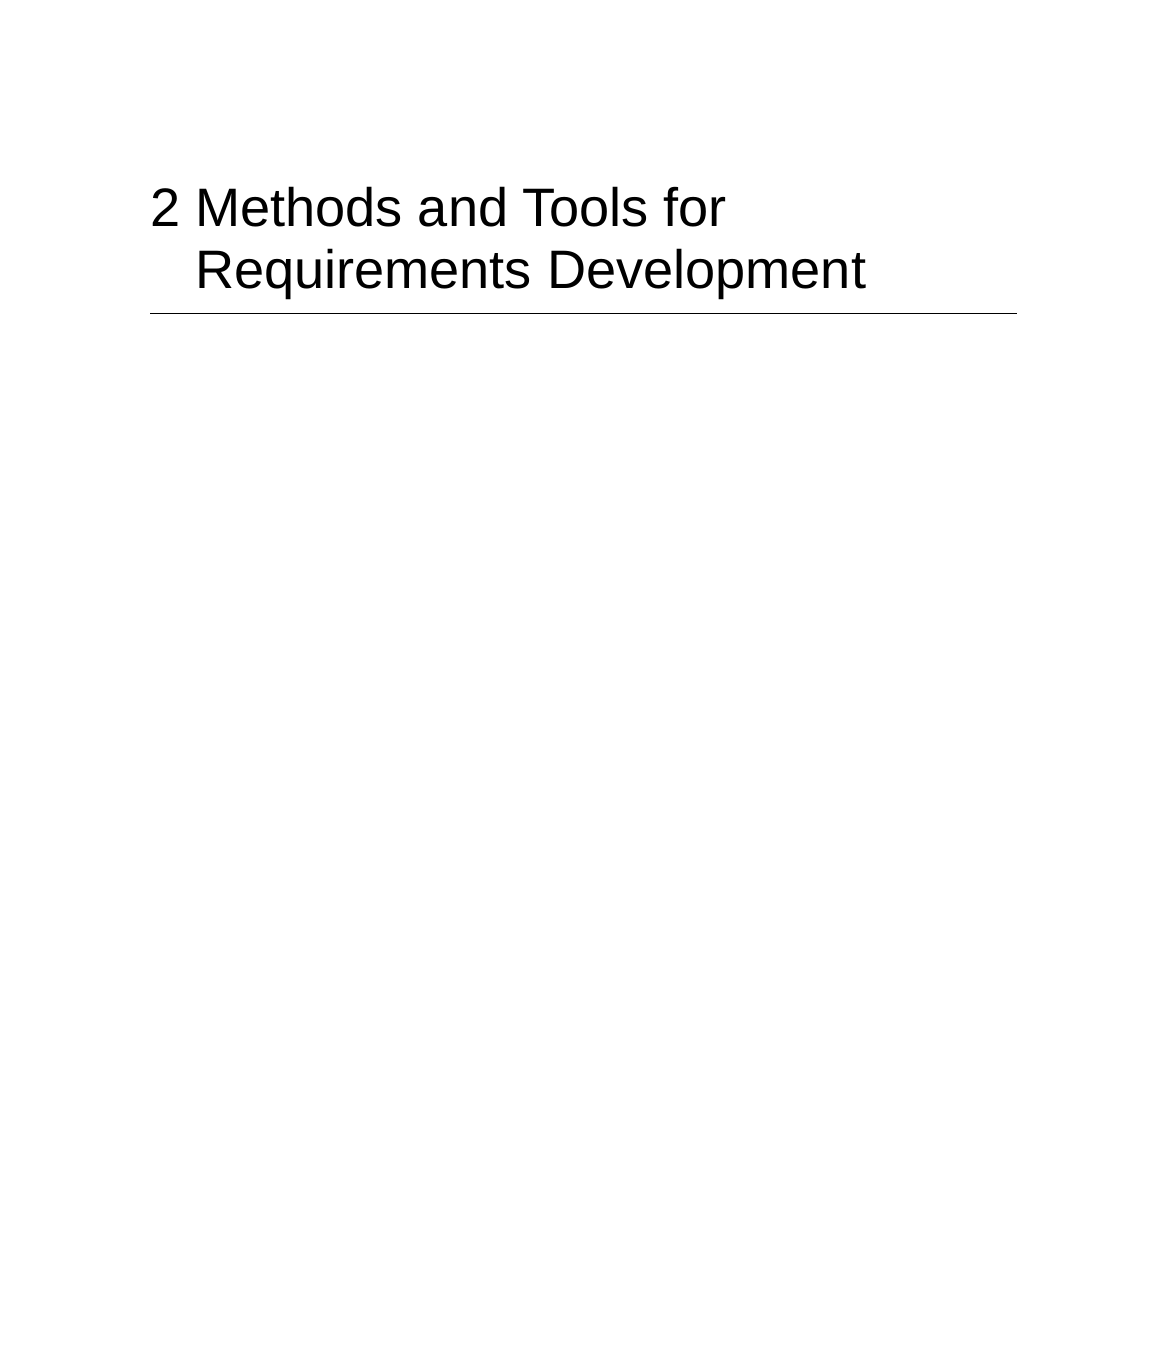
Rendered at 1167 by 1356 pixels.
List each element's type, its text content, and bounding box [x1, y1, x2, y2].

subtitle Methods and Tools for Requirements Development [150, 176, 1017, 313]
